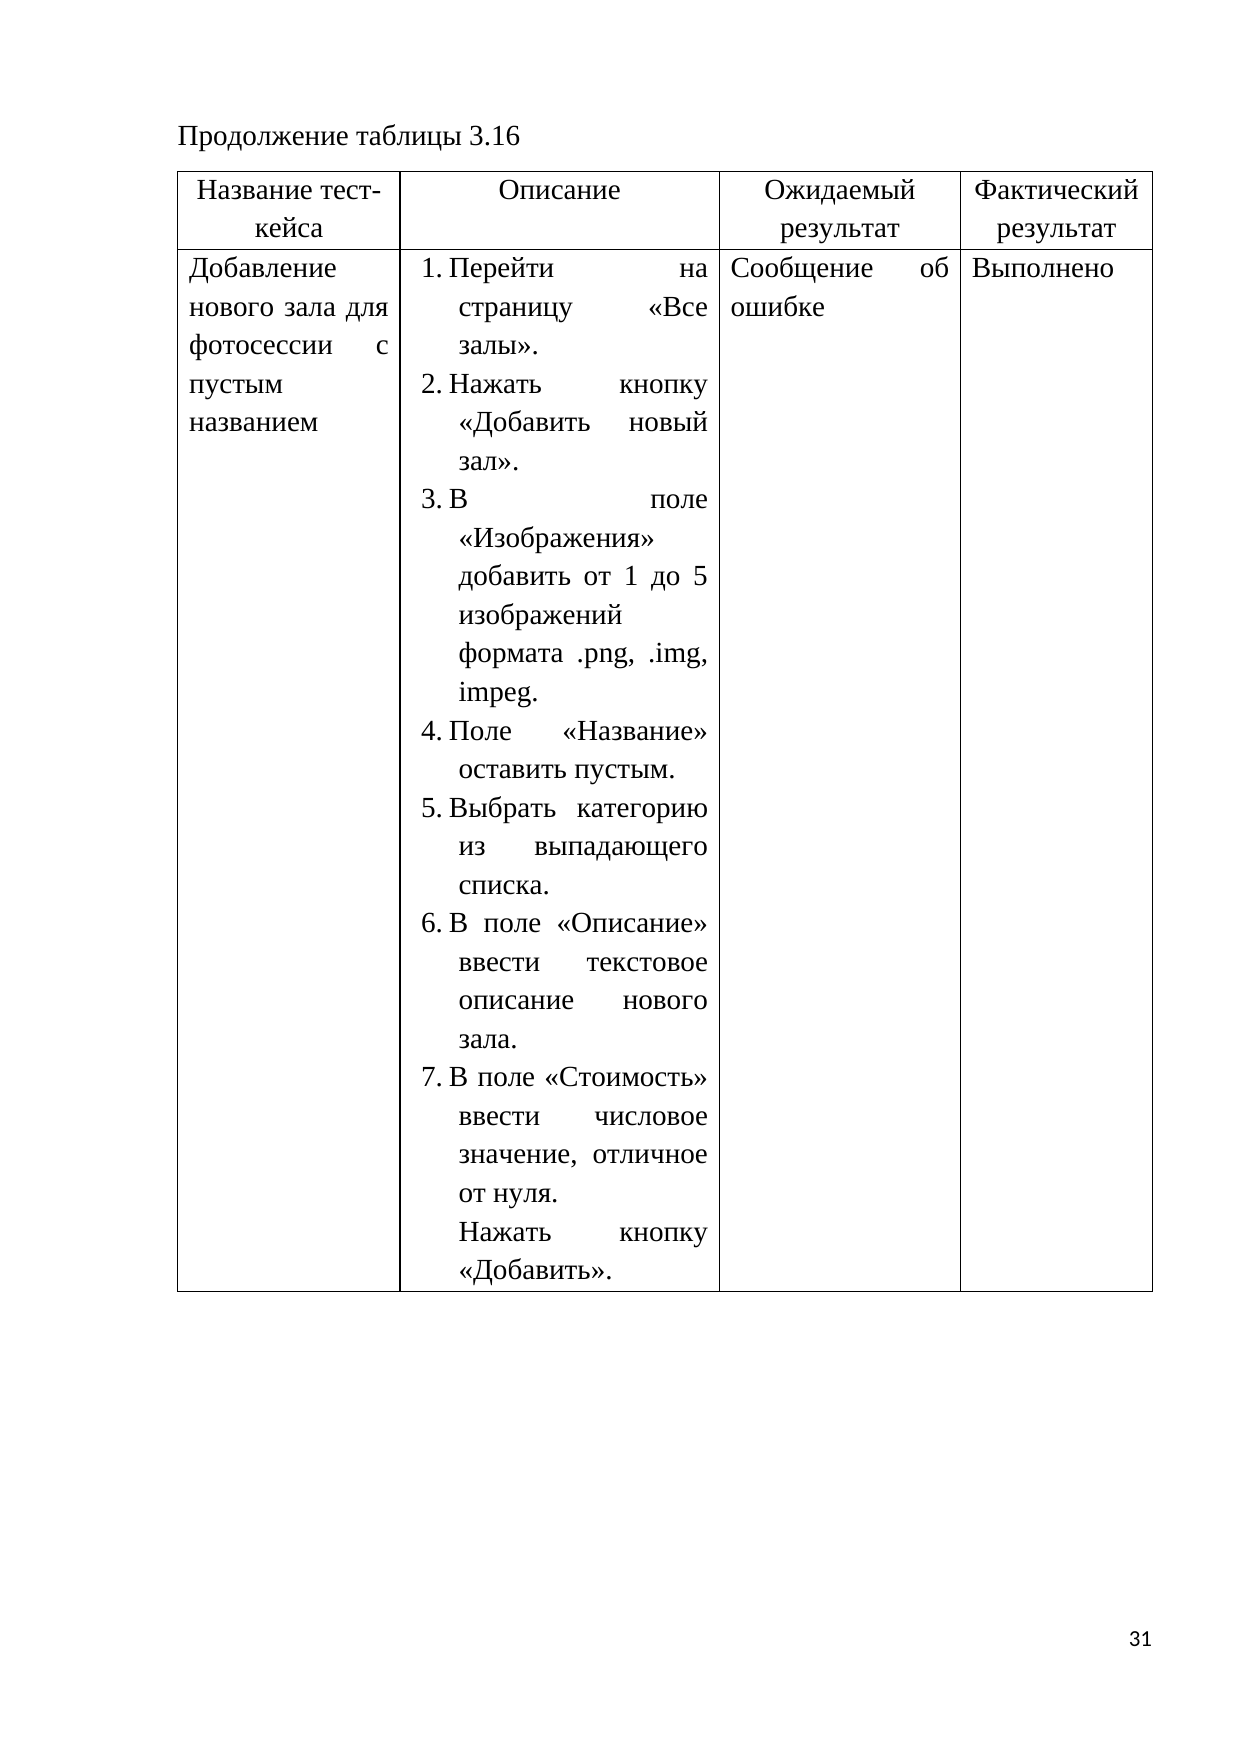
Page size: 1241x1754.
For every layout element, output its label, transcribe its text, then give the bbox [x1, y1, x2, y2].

text Продолжение таблицы 3.16 [177, 118, 1152, 152]
table_header Фактический результат [961, 172, 1152, 249]
table_cell Перейти на страницу «Все залы». Нажать кнопку «Добавить новый зал». В поле «Изображения» добавить от 1 до 5 изображений формата .png, .img, impeg. Поле «Название» оставить пустым. Выбрать категорию из выпадающего списка. В поле «Описание» ввести текстовое описание нового зала. В поле «Стоимость» ввести числовое значение, отличное от нуля. Нажать кнопку «Добавить». [401, 250, 719, 1291]
table_header Название тест-кейса [178, 172, 399, 249]
table_cell Добавление нового зала для фотосессии с пустым названием [178, 250, 399, 1291]
table_cell Выполнено [961, 250, 1152, 1291]
table_cell Сообщение об ошибке [720, 250, 960, 1291]
table_header Ожидаемый результат [720, 172, 960, 249]
table_header Описание [401, 172, 719, 249]
